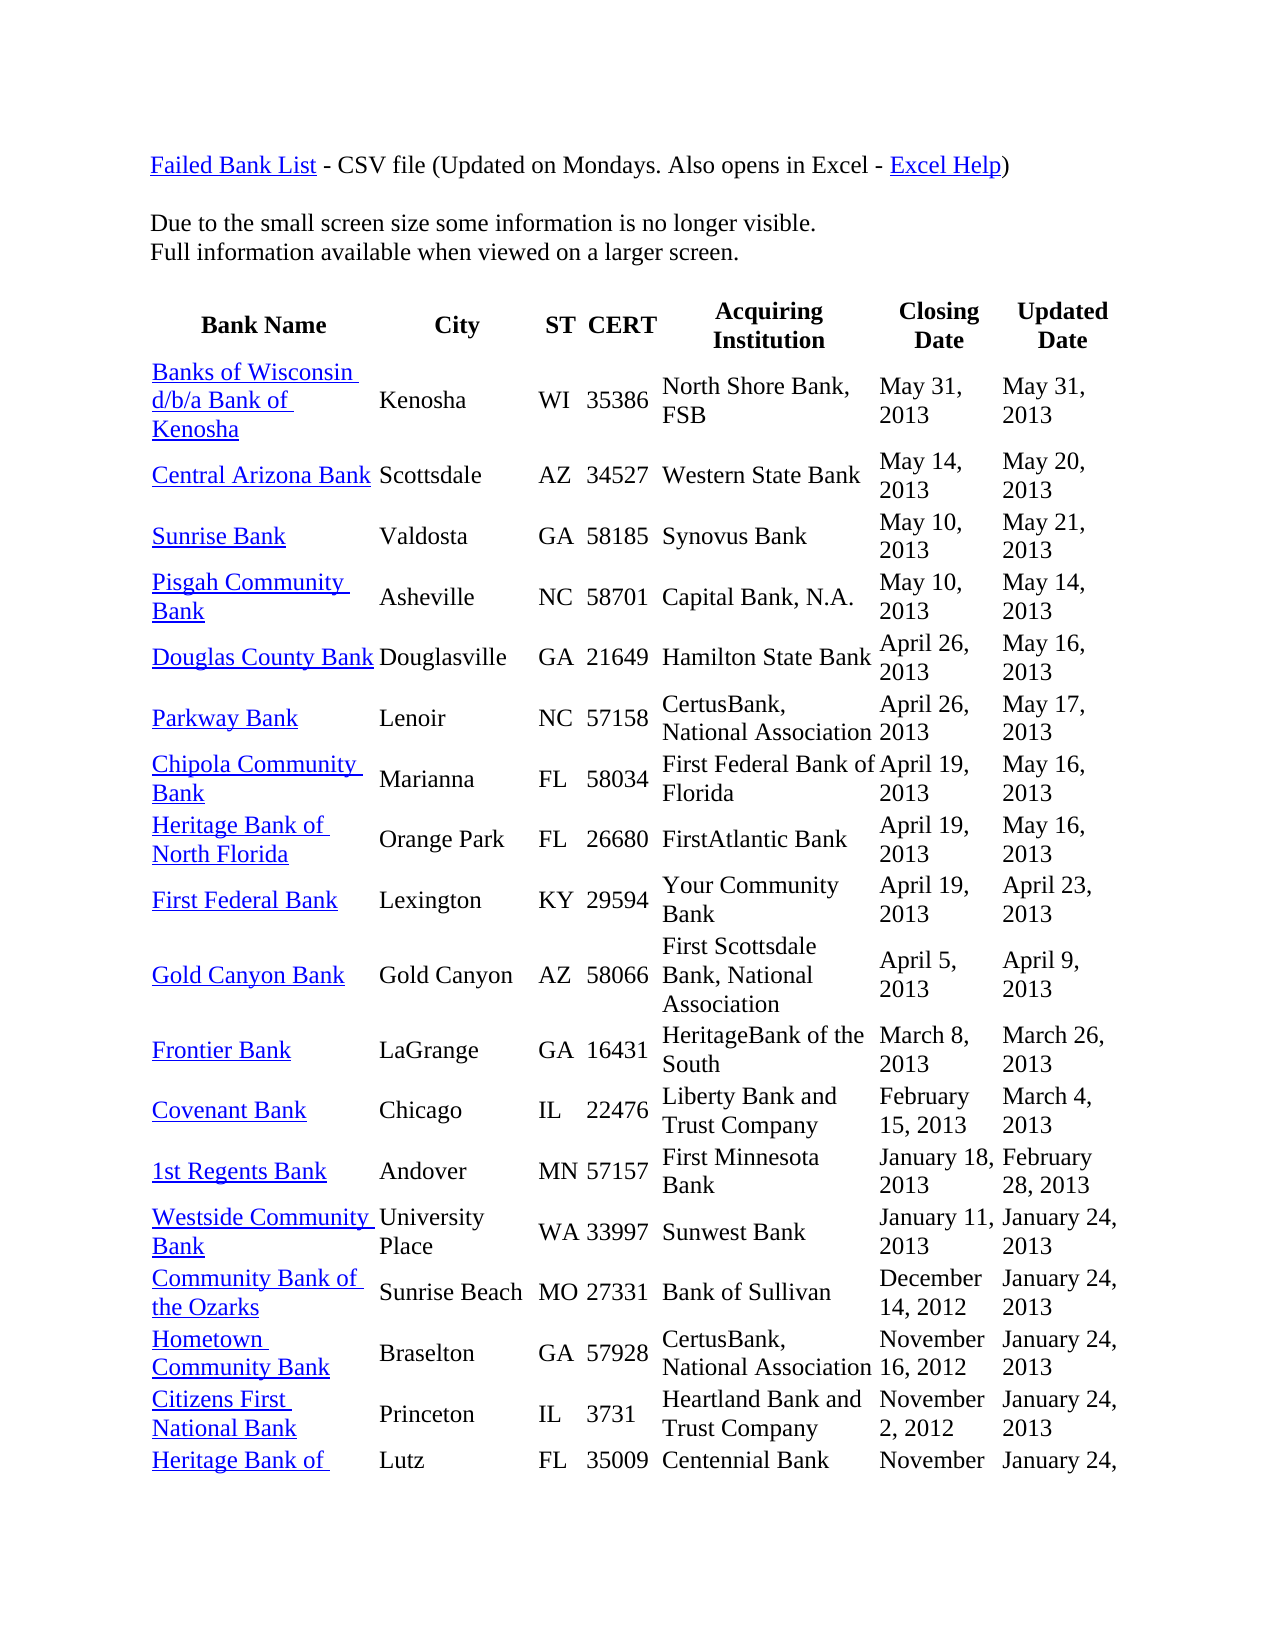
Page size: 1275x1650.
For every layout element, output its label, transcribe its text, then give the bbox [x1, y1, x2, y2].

table_cell Western State Bank [660, 445, 878, 505]
table_cell May 10, 2013 [878, 566, 1000, 626]
table_cell March 4, 2013 [1000, 1080, 1125, 1140]
table_cell Citizens First National Bank [150, 1383, 377, 1443]
table_cell January 24, 2013 [1000, 1443, 1125, 1475]
table_cell Heritage Bank of Florida [150, 1443, 377, 1475]
table_cell May 31, 2013 [878, 355, 1000, 444]
table_header Acquiring Institution [660, 295, 878, 355]
table_cell April 5, 2013 [878, 930, 1000, 1019]
table_header ST [537, 295, 584, 355]
table_cell CertusBank, National Association [660, 687, 878, 748]
table_cell 35009 [584, 1443, 660, 1475]
table_cell MN [537, 1140, 584, 1201]
table_cell Bank of Sullivan [660, 1261, 878, 1322]
table_cell Douglas County Bank [150, 626, 377, 687]
table_header City [377, 295, 537, 355]
table_cell IL [537, 1080, 584, 1140]
table_cell Princeton [377, 1383, 537, 1443]
table_cell Hometown Community Bank [150, 1322, 377, 1383]
table_cell Sunrise Bank [150, 505, 377, 566]
table_cell January 11, 2013 [878, 1201, 1000, 1261]
table_cell May 16, 2013 [1000, 626, 1125, 687]
table_cell March 26, 2013 [1000, 1019, 1125, 1079]
table_cell Lutz [377, 1443, 537, 1475]
table_cell April 19, 2013 [878, 748, 1000, 808]
table_cell HeritageBank of the South [660, 1019, 878, 1079]
table_cell Chicago [377, 1080, 537, 1140]
table_cell Gold Canyon Bank [150, 930, 377, 1019]
table_cell April 19, 2013 [878, 869, 1000, 929]
table_cell 27331 [584, 1261, 660, 1322]
table_cell Covenant Bank [150, 1080, 377, 1140]
table_cell April 26, 2013 [878, 687, 1000, 748]
table_cell March 8, 2013 [878, 1019, 1000, 1079]
table_cell November 2, 2012 [878, 1443, 1000, 1475]
table_cell NC [537, 687, 584, 748]
table_cell 1st Regents Bank [150, 1140, 377, 1201]
table_cell WI [537, 355, 584, 444]
table_cell First Minnesota Bank [660, 1140, 878, 1201]
table_cell FL [537, 1443, 584, 1475]
table_cell Lenoir [377, 687, 537, 748]
table_cell Marianna [377, 748, 537, 808]
table_cell May 14, 2013 [1000, 566, 1125, 626]
table_cell 35386 [584, 355, 660, 444]
table_cell April 23, 2013 [1000, 869, 1125, 929]
text Failed Bank List - CSV file (Updated on Mondays. Also opens in Excel - Excel Help) [150, 150, 1125, 179]
table_cell January 24, 2013 [1000, 1322, 1125, 1383]
table_cell FL [537, 808, 584, 869]
table_cell January 18, 2013 [878, 1140, 1000, 1201]
table_cell 3731 [584, 1383, 660, 1443]
table_header CERT [584, 295, 660, 355]
table_cell 57157 [584, 1140, 660, 1201]
table_cell Frontier Bank [150, 1019, 377, 1079]
table_cell May 14, 2013 [878, 445, 1000, 505]
table_cell Centennial Bank [660, 1443, 878, 1475]
table_cell May 17, 2013 [1000, 687, 1125, 748]
table_cell Kenosha [377, 355, 537, 444]
table_cell GA [537, 1322, 584, 1383]
table_header Closing Date [878, 295, 1000, 355]
table_cell LaGrange [377, 1019, 537, 1079]
table_cell Your Community Bank [660, 869, 878, 929]
table_cell Orange Park [377, 808, 537, 869]
table_cell Central Arizona Bank [150, 445, 377, 505]
table_cell Hamilton State Bank [660, 626, 878, 687]
table_cell November 16, 2012 [878, 1322, 1000, 1383]
table_cell GA [537, 505, 584, 566]
table_cell May 16, 2013 [1000, 748, 1125, 808]
table_cell Sunwest Bank [660, 1201, 878, 1261]
table_cell 29594 [584, 869, 660, 929]
table_cell November 2, 2012 [878, 1383, 1000, 1443]
table_cell Lexington [377, 869, 537, 929]
text Due to the small screen size some information is no longer visible. Full information available when viewed on a larger screen. [150, 208, 1125, 265]
table_cell April 9, 2013 [1000, 930, 1125, 1019]
table_cell 58034 [584, 748, 660, 808]
table_cell First Federal Bank of Florida [660, 748, 878, 808]
table_cell First Federal Bank [150, 869, 377, 929]
table_cell GA [537, 626, 584, 687]
table_cell February 15, 2013 [878, 1080, 1000, 1140]
table_cell First Scottsdale Bank, National Association [660, 930, 878, 1019]
table_cell Douglasville [377, 626, 537, 687]
table_cell Valdosta [377, 505, 537, 566]
table_cell University Place [377, 1201, 537, 1261]
table_cell 16431 [584, 1019, 660, 1079]
table_cell April 19, 2013 [878, 808, 1000, 869]
table_cell AZ [537, 445, 584, 505]
table_cell Capital Bank, N.A. [660, 566, 878, 626]
table_cell 26680 [584, 808, 660, 869]
table_cell Andover [377, 1140, 537, 1201]
table_cell 58066 [584, 930, 660, 1019]
table_cell Chipola Community Bank [150, 748, 377, 808]
table_cell Heritage Bank of North Florida [150, 808, 377, 869]
table_cell January 24, 2013 [1000, 1201, 1125, 1261]
table_cell NC [537, 566, 584, 626]
table_cell May 31, 2013 [1000, 355, 1125, 444]
table_cell 34527 [584, 445, 660, 505]
table_cell January 24, 2013 [1000, 1383, 1125, 1443]
table_cell CertusBank, National Association [660, 1322, 878, 1383]
table_cell 33997 [584, 1201, 660, 1261]
table_cell 21649 [584, 626, 660, 687]
table_cell North Shore Bank, FSB [660, 355, 878, 444]
table_cell AZ [537, 930, 584, 1019]
table_cell Gold Canyon [377, 930, 537, 1019]
table_cell KY [537, 869, 584, 929]
table_header Bank Name [150, 295, 377, 355]
table_cell Banks of Wisconsin d/b/a Bank of Kenosha [150, 355, 377, 444]
table_cell December 14, 2012 [878, 1261, 1000, 1322]
table_cell May 10, 2013 [878, 505, 1000, 566]
table_cell February 28, 2013 [1000, 1140, 1125, 1201]
table_cell MO [537, 1261, 584, 1322]
table_cell 22476 [584, 1080, 660, 1140]
table_cell Sunrise Beach [377, 1261, 537, 1322]
table_cell Community Bank of the Ozarks [150, 1261, 377, 1322]
table_cell Liberty Bank and Trust Company [660, 1080, 878, 1140]
table_cell IL [537, 1383, 584, 1443]
table_cell Synovus Bank [660, 505, 878, 566]
table_cell 57158 [584, 687, 660, 748]
table_cell Scottsdale [377, 445, 537, 505]
table_cell May 20, 2013 [1000, 445, 1125, 505]
table_cell April 26, 2013 [878, 626, 1000, 687]
table_cell FL [537, 748, 584, 808]
table_cell Pisgah Community Bank [150, 566, 377, 626]
table_cell 57928 [584, 1322, 660, 1383]
table_cell 58185 [584, 505, 660, 566]
table_cell Parkway Bank [150, 687, 377, 748]
table_cell Westside Community Bank [150, 1201, 377, 1261]
table_cell 58701 [584, 566, 660, 626]
table_cell WA [537, 1201, 584, 1261]
table_cell GA [537, 1019, 584, 1079]
table_cell May 21, 2013 [1000, 505, 1125, 566]
table_cell Braselton [377, 1322, 537, 1383]
table_header Updated Date [1000, 295, 1125, 355]
table_cell May 16, 2013 [1000, 808, 1125, 869]
table_cell Asheville [377, 566, 537, 626]
table_cell Heartland Bank and Trust Company [660, 1383, 878, 1443]
table_cell FirstAtlantic Bank [660, 808, 878, 869]
table_cell January 24, 2013 [1000, 1261, 1125, 1322]
